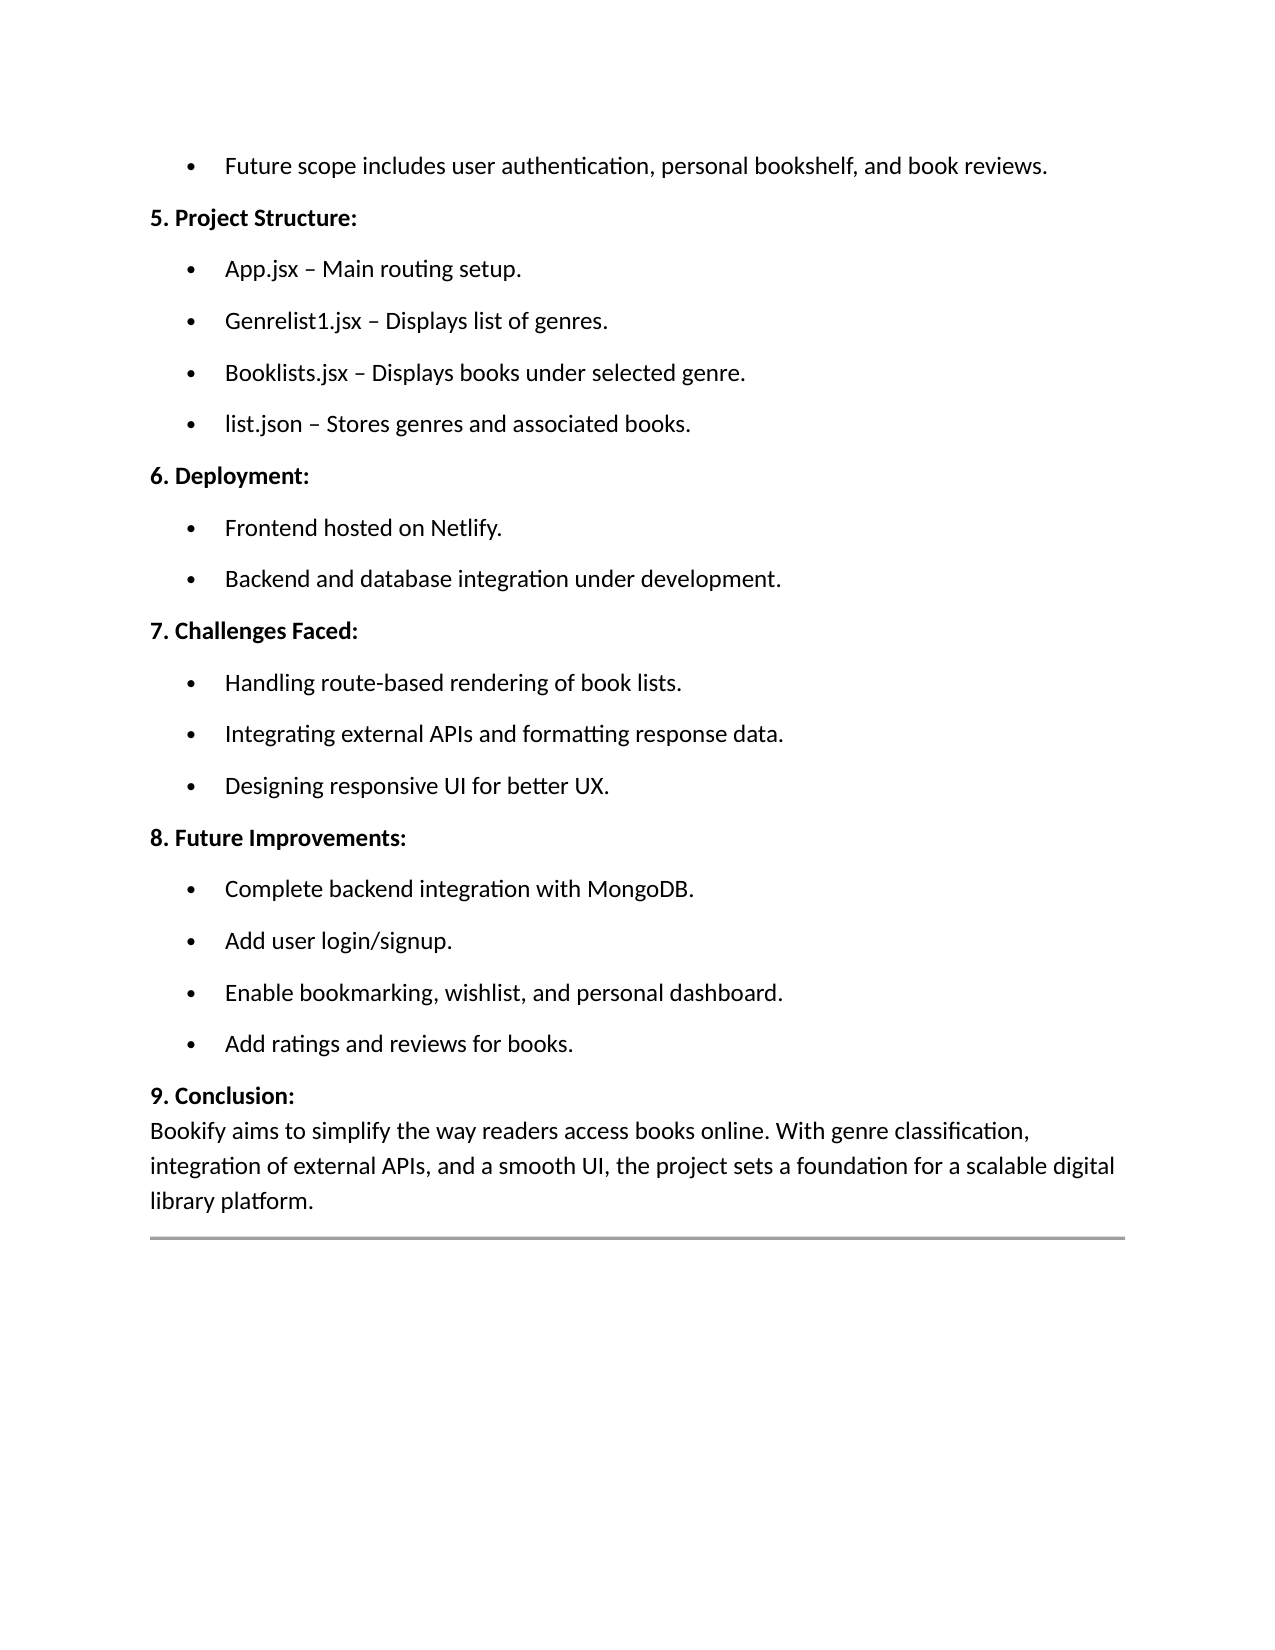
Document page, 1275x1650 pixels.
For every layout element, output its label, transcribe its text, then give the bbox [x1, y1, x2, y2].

list Add user login/signup. [187, 925, 1125, 956]
text 7. Challenges Faced: [150, 615, 1125, 646]
list Designing responsive UI for better UX. [187, 770, 1125, 801]
list Frontend hosted on Netlify. [187, 512, 1125, 542]
list Booklists.jsx – Displays books under selected genre. [187, 357, 1125, 387]
list Enable bookmarking, wishlist, and personal dashboard. [187, 977, 1125, 1007]
list Add ratings and reviews for books. [187, 1028, 1125, 1059]
list Backend and database integration under development. [187, 563, 1125, 594]
text 8. Future Improvements: [150, 822, 1125, 852]
list Handling route-based rendering of book lists. [187, 667, 1125, 697]
list Integrating external APIs and formatting response data. [187, 718, 1125, 749]
list Genrelist1.jsx – Displays list of genres. [187, 305, 1125, 336]
list App.jsx – Main routing setup. [187, 253, 1125, 284]
text 5. Project Structure: [150, 202, 1125, 232]
list Complete backend integration with MongoDB. [187, 873, 1125, 904]
text 6. Deployment: [150, 460, 1125, 491]
text 9. Conclusion: Bookify aims to simplify the way readers access books online. With genre classification, integration of external APIs, and a smooth UI, the project sets a foundation for a scalable digital library platform. [150, 1080, 1125, 1216]
list list.json – Stores genres and associated books. [187, 408, 1125, 439]
list Future scope includes user authentication, personal bookshelf, and book reviews. [187, 150, 1125, 181]
